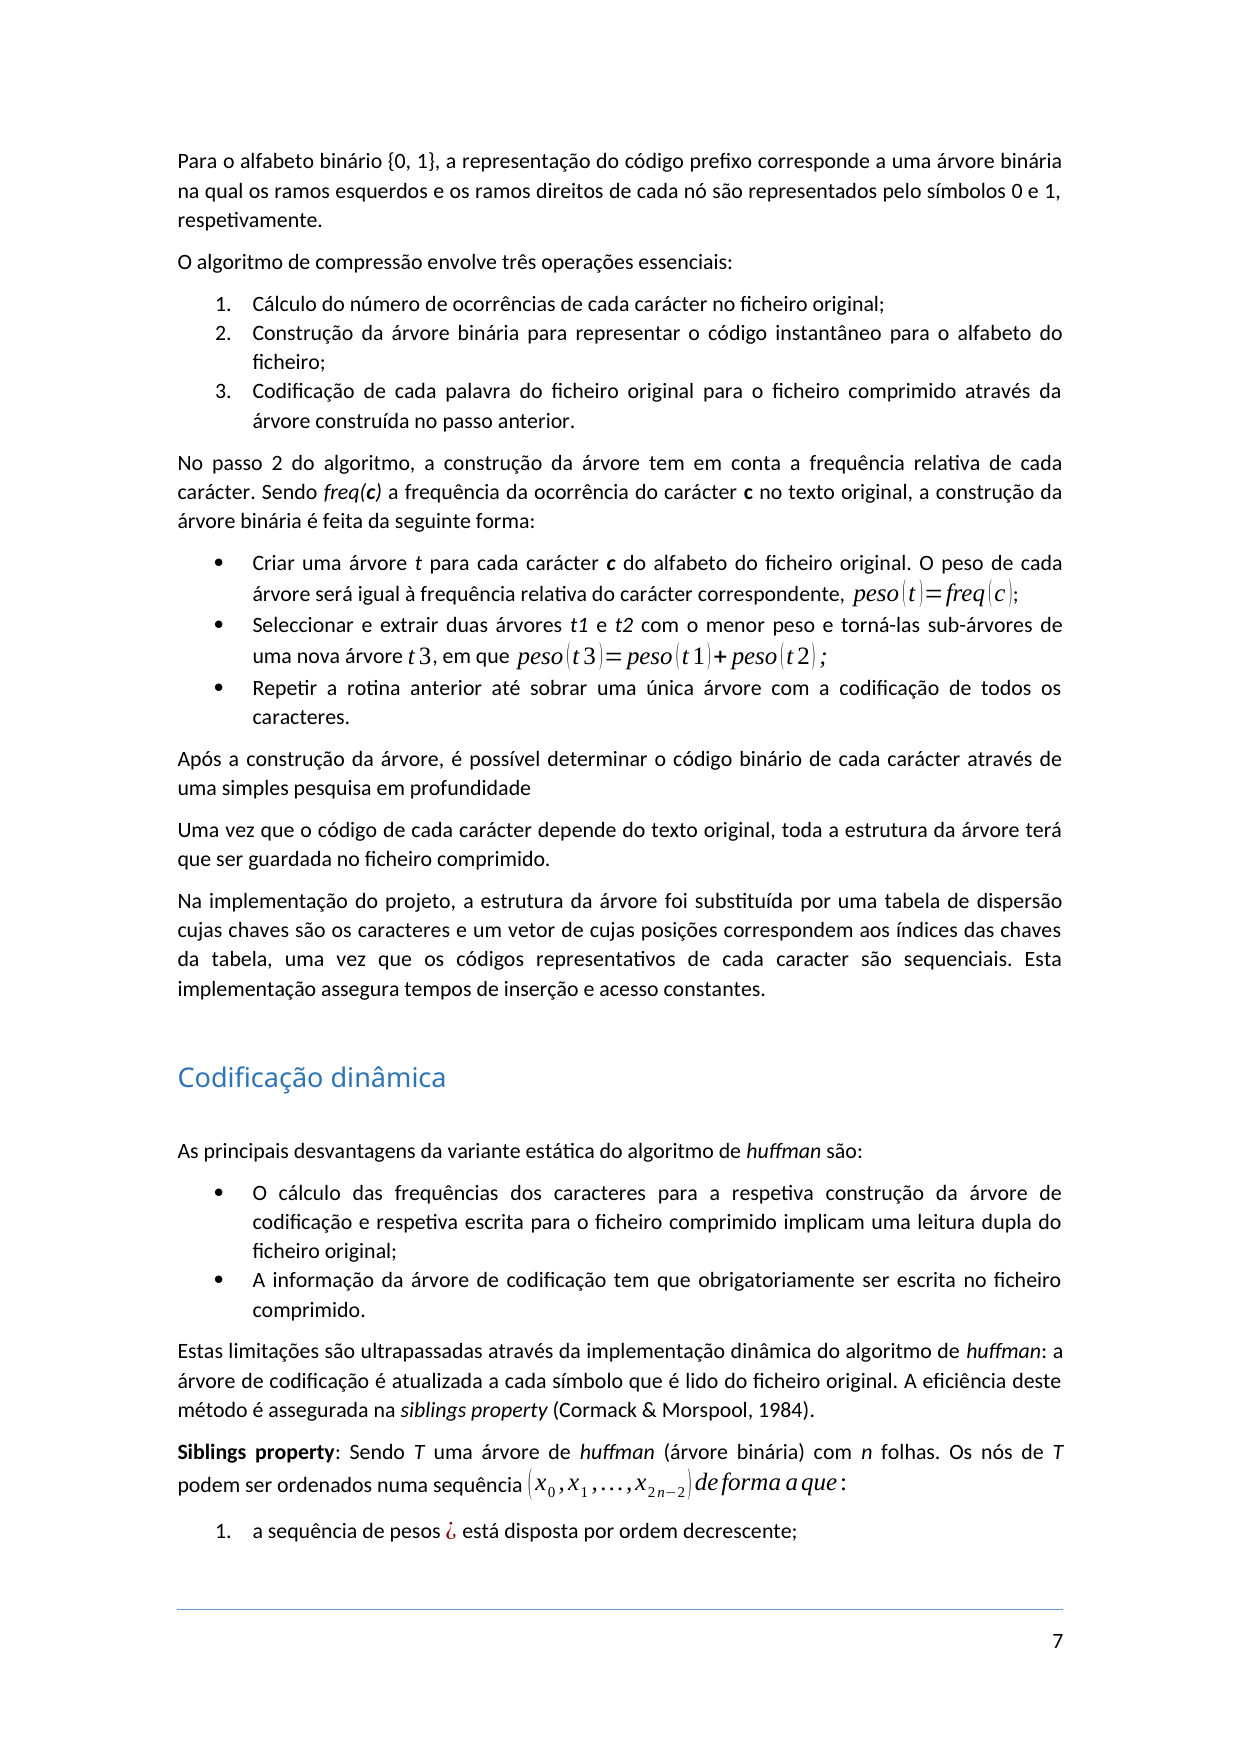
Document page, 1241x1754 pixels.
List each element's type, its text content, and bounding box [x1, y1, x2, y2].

text Siblings property: Sendo T uma árvore de huffman (árvore binária) com n folhas. Os nós de T podem ser ordenados numa sequência [177, 1438, 1063, 1502]
list Cálculo do número de ocorrências de cada carácter no ficheiro original; [215, 290, 1063, 316]
list Criar uma árvore t para cada carácter c do alfabeto do ficheiro original. O peso de cada árvore será igual à frequência relativa do carácter correspondente, ; [215, 549, 1063, 609]
list Seleccionar e extrair duas árvores t1 e t2 com o menor peso e torná-las sub-árvores de uma nova árvore , em que [215, 611, 1063, 671]
list O cálculo das frequências dos caracteres para a respetiva construção da árvore de codificação e respetiva escrita para o ficheiro comprimido implicam uma leitura dupla do ficheiro original; [215, 1179, 1063, 1264]
text O algoritmo de compressão envolve três operações essenciais: [177, 248, 1063, 275]
subtitle Codificação dinâmica [177, 1058, 1063, 1095]
text Uma vez que o código de cada carácter depende do texto original, toda a estrutura da árvore terá que ser guardada no ficheiro comprimido. [177, 816, 1063, 872]
list Codificação de cada palavra do ficheiro original para o ficheiro comprimido através da árvore construída no passo anterior. [215, 378, 1063, 433]
text Na implementação do projeto, a estrutura da árvore foi substituída por uma tabela de dispersão cujas chaves são os caracteres e um vetor de cujas posições correspondem aos índices das chaves da tabela, uma vez que os códigos representativos de cada caracter são sequenciais. Esta implementação assegura tempos de inserção e acesso constantes. [177, 887, 1063, 1002]
list A informação da árvore de codificação tem que obrigatoriamente ser escrita no ficheiro comprimido. [215, 1267, 1063, 1323]
text No passo 2 do algoritmo, a construção da árvore tem em conta a frequência relativa de cada carácter. Sendo freq(c) a frequência da ocorrência do carácter c no texto original, a construção da árvore binária é feita da seguinte forma: [177, 449, 1063, 534]
text As principais desvantagens da variante estática do algoritmo de huffman são: [177, 1137, 1063, 1164]
text Para o alfabeto binário {0, 1}, a representação do código prefixo corresponde a uma árvore binária na qual os ramos esquerdos e os ramos direitos de cada nó são representados pelo símbolos 0 e 1, respetivamente. [177, 148, 1063, 233]
list Construção da árvore binária para representar o código instantâneo para o alfabeto do ficheiro; [215, 319, 1063, 375]
list Repetir a rotina anterior até sobrar uma única árvore com a codificação de todos os caracteres. [215, 674, 1063, 730]
list a sequência de pesos está disposta por ordem decrescente; [215, 1517, 1063, 1544]
text Estas limitações são ultrapassadas através da implementação dinâmica do algoritmo de huffman: a árvore de codificação é atualizada a cada símbolo que é lido do ficheiro original. A eficiência deste método é assegurada na siblings property. [177, 1338, 1063, 1423]
text Após a construção da árvore, é possível determinar o código binário de cada carácter através de uma simples pesquisa em profundidade [177, 745, 1063, 801]
